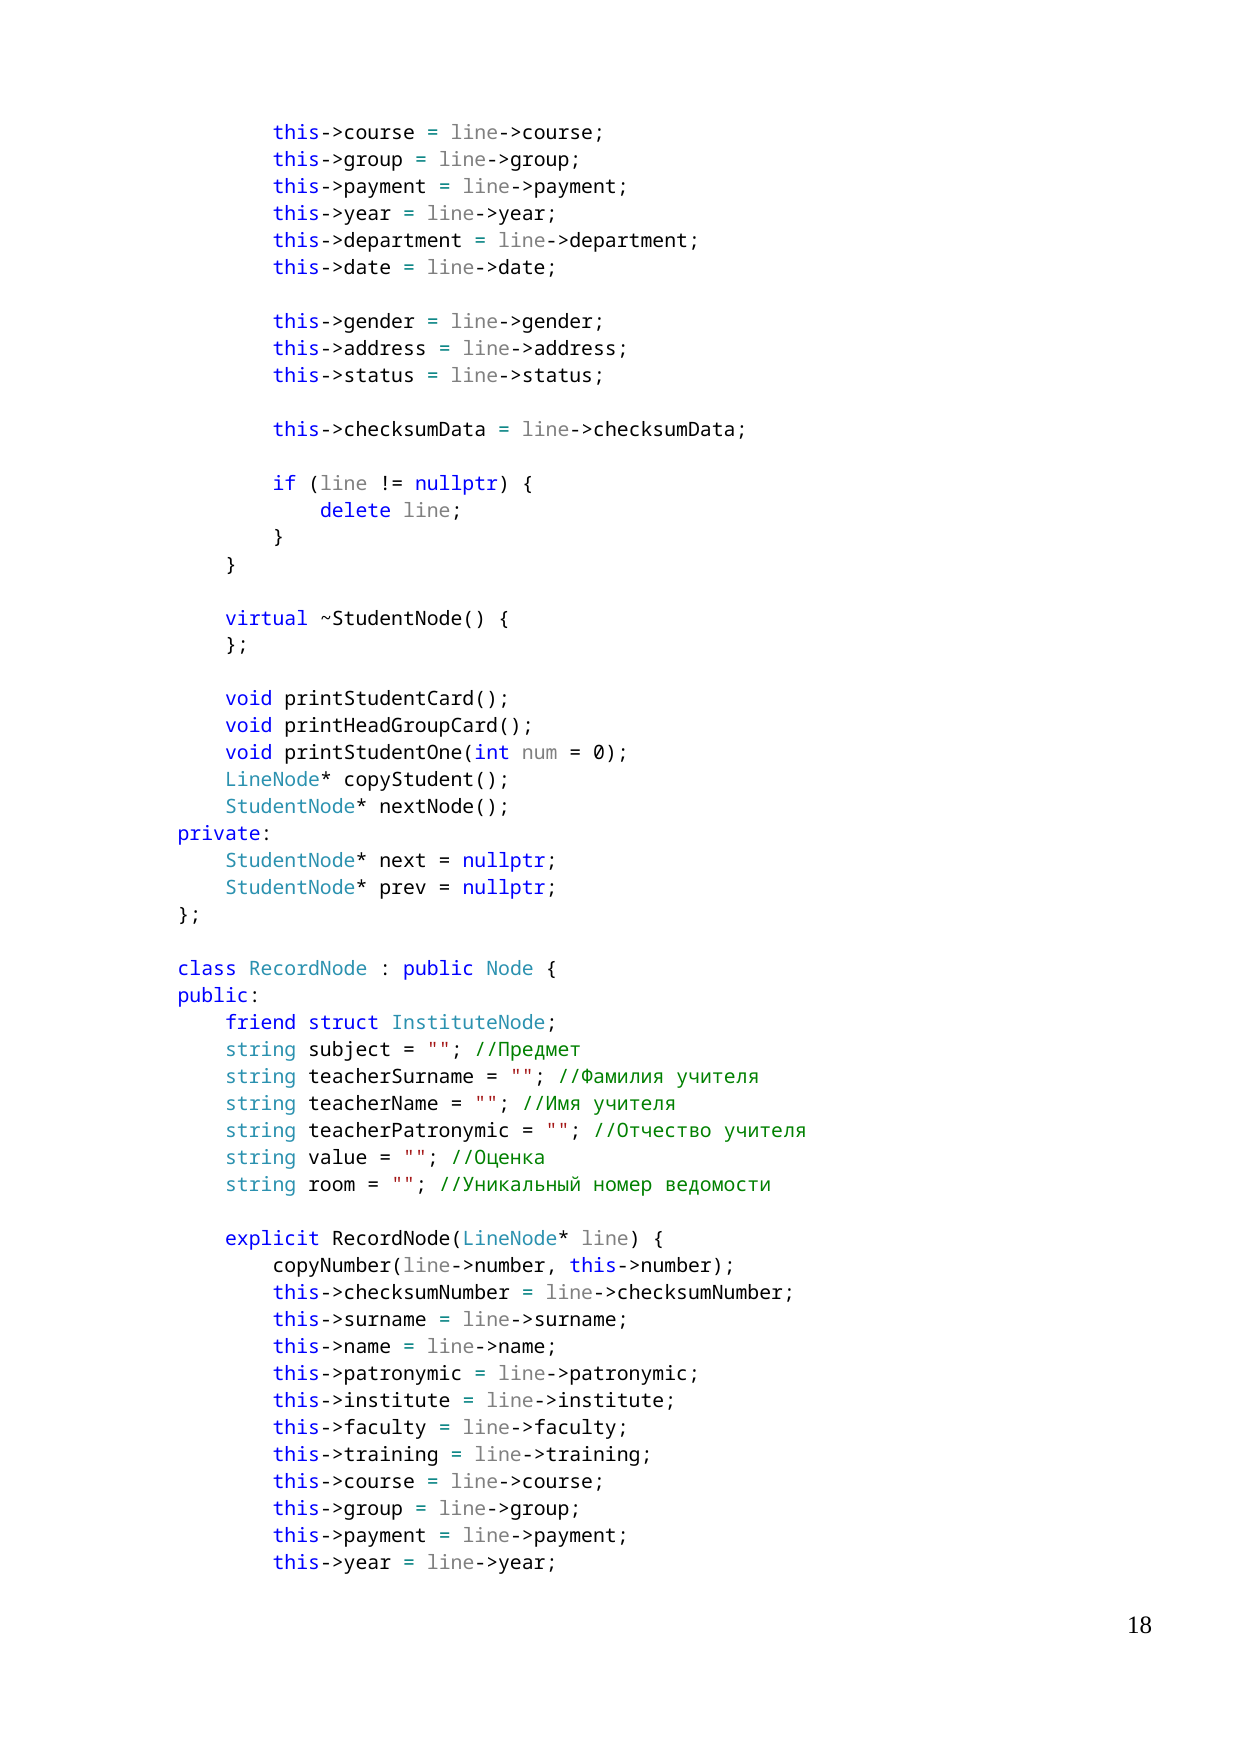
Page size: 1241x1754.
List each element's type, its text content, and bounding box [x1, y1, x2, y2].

text StudentNode* prev = nullptr; [177, 873, 1152, 901]
text class RecordNode : public Node { [177, 954, 1152, 981]
text void printHeadGroupCard(); [177, 712, 1152, 739]
text } [177, 550, 1152, 577]
text this->surname = line->surname; [177, 1305, 1152, 1332]
text this->faculty = line->faculty; [177, 1413, 1152, 1440]
text }; [177, 631, 1152, 658]
text } [177, 523, 1152, 550]
text private: [177, 819, 1152, 847]
text void printStudentOne(int num = 0); [177, 739, 1152, 766]
text this->date = line->date; [177, 253, 1152, 280]
text this->course = line->course; [177, 1467, 1152, 1494]
text string teacherSurname = ""; //Фамилия учителя [177, 1062, 1152, 1089]
text friend struct InstituteNode; [177, 1008, 1152, 1035]
text this->institute = line->institute; [177, 1386, 1152, 1413]
text this->group = line->group; [177, 145, 1152, 172]
text string teacherPatronymic = ""; //Отчество учителя [177, 1116, 1152, 1143]
text this->department = line->department; [177, 226, 1152, 253]
text }; [177, 901, 1152, 927]
text string value = ""; //Оценка [177, 1143, 1152, 1170]
text this->patronymic = line->patronymic; [177, 1359, 1152, 1386]
text virtual ~StudentNode() { [177, 604, 1152, 631]
text this->group = line->group; [177, 1494, 1152, 1521]
text this->training = line->training; [177, 1440, 1152, 1467]
text this->payment = line->payment; [177, 172, 1152, 199]
text void printStudentCard(); [177, 685, 1152, 712]
text delete line; [177, 496, 1152, 523]
text this->payment = line->payment; [177, 1521, 1152, 1548]
text LineNode* copyStudent(); [177, 766, 1152, 793]
text copyNumber(line->number, this->number); [177, 1251, 1152, 1278]
text this->name = line->name; [177, 1332, 1152, 1359]
text this->status = line->status; [177, 361, 1152, 388]
text string subject = ""; //Предмет [177, 1035, 1152, 1062]
text this->address = line->address; [177, 334, 1152, 361]
text this->gender = line->gender; [177, 307, 1152, 334]
text this->year = line->year; [177, 199, 1152, 226]
text explicit RecordNode(LineNode* line) { [177, 1224, 1152, 1251]
text this->year = line->year; [177, 1548, 1152, 1575]
text if (line != nullptr) { [177, 469, 1152, 496]
text StudentNode* nextNode(); [177, 793, 1152, 819]
text this->checksumNumber = line->checksumNumber; [177, 1278, 1152, 1305]
text string teacherName = ""; //Имя учителя [177, 1089, 1152, 1116]
text StudentNode* next = nullptr; [177, 847, 1152, 873]
text this->checksumData = line->checksumData; [177, 415, 1152, 442]
text public: [177, 981, 1152, 1008]
text string room = ""; //Уникальный номер ведомости [177, 1170, 1152, 1197]
text this->course = line->course; [177, 118, 1152, 145]
